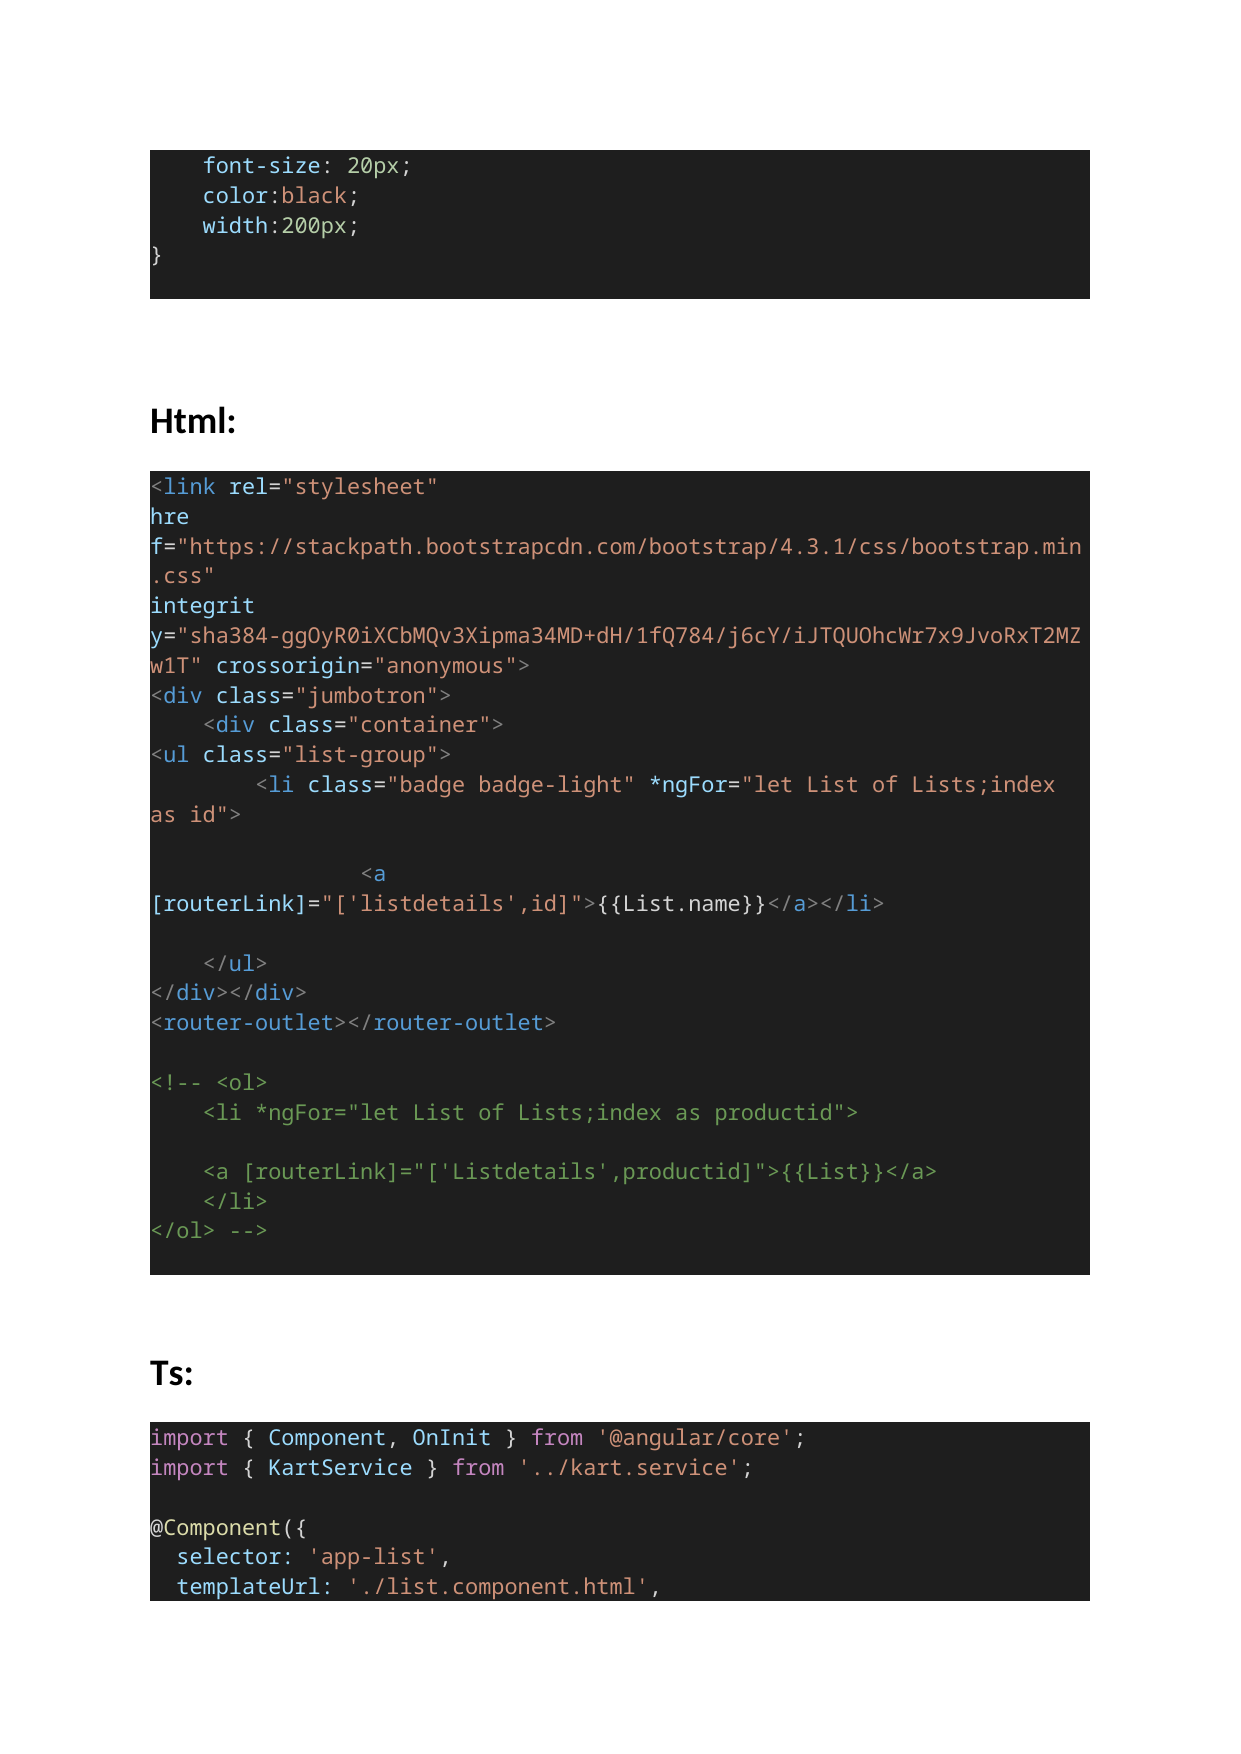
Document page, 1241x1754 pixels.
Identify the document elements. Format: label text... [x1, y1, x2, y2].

text @Component({ [150, 1512, 1090, 1541]
text <a [routerLink]="['listdetails',id]">{{List.name}}</a></li> [150, 858, 1090, 918]
text <ul class="list-group"> [150, 739, 1090, 769]
text <div class="jumbotron"> [150, 679, 1090, 709]
text width:200px; [150, 209, 1090, 239]
text </ol> --> [150, 1216, 1090, 1245]
text color:black; [150, 180, 1090, 209]
text <li *ngFor="let List of Lists;index as productid"> [150, 1096, 1090, 1126]
text <link rel="stylesheet" href="https://stackpath.bootstrapcdn.com/bootstrap/4.3.1/css/bootstrap.min.css" integrity="sha384-ggOyR0iXCbMQv3Xipma34MD+dH/1fQ784/j6cY/iJTQUOhcWr7x9JvoRxT2MZw1T" crossorigin="anonymous"> [150, 471, 1090, 679]
text import { Component, OnInit } from '@angular/core'; [150, 1422, 1090, 1452]
text <router-outlet></router-outlet> [150, 1007, 1090, 1037]
text import { KartService } from '../kart.service'; [150, 1452, 1090, 1482]
text Ts: [150, 1349, 1090, 1394]
text <div class="container"> [150, 709, 1090, 739]
text Html: [150, 397, 1090, 443]
text templateUrl: './list.component.html', [150, 1571, 1090, 1601]
text <!-- <ol> [150, 1067, 1090, 1096]
text <a [routerLink]="['Listdetails',productid]">{{List}}</a> [150, 1156, 1090, 1186]
text </ul> [150, 947, 1090, 977]
text } [150, 239, 1090, 269]
text font-size: 20px; [150, 150, 1090, 180]
text </div></div> [150, 977, 1090, 1007]
text <li class="badge badge-light" *ngFor="let List of Lists;index as id"> [150, 769, 1090, 828]
text </li> [150, 1186, 1090, 1216]
text selector: 'app-list', [150, 1541, 1090, 1571]
